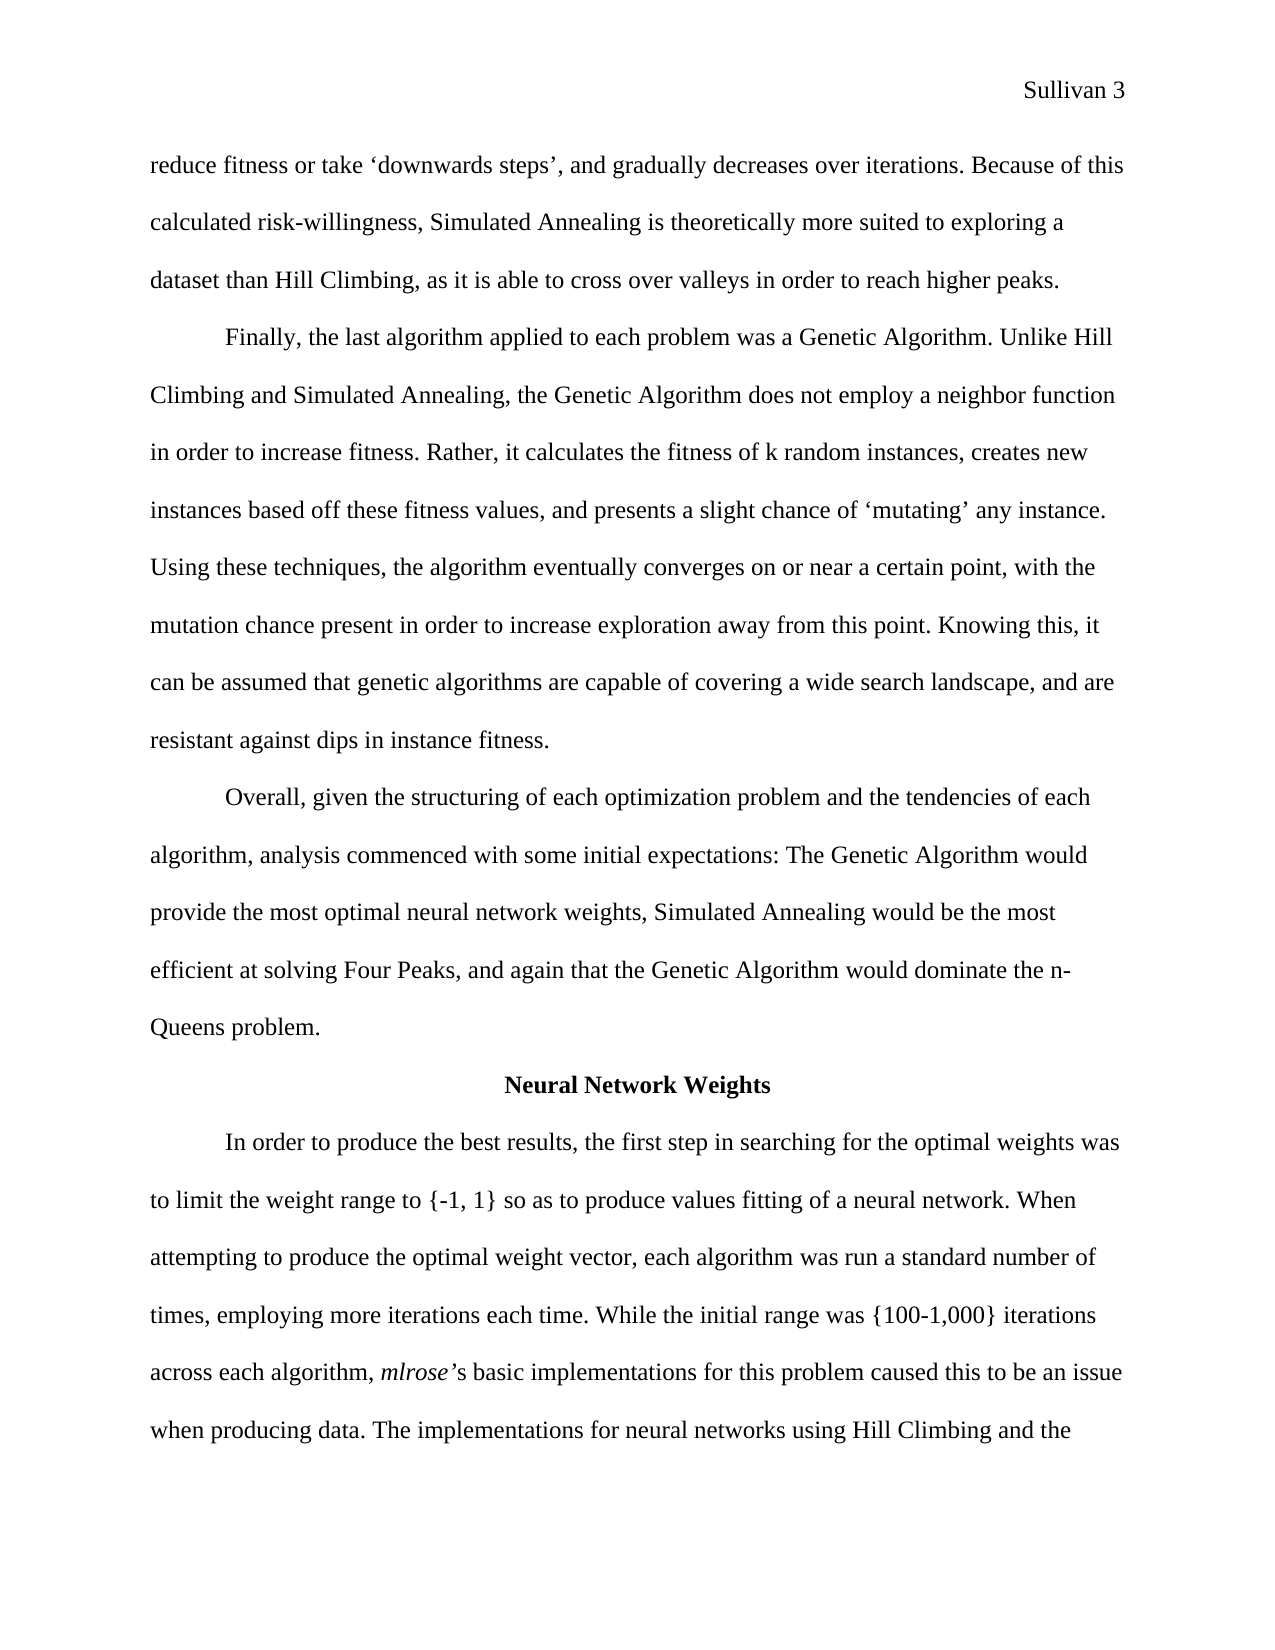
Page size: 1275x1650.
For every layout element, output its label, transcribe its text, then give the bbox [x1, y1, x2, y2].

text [150, 150, 1125, 294]
text Neural Network Weights [150, 1070, 1125, 1099]
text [150, 1127, 1125, 1444]
text Finally, the last algorithm applied to each problem was a Genetic Algorithm. Unlike Hill Climbing and Simulated Annealing, the Genetic Algorithm does not employ a neighbor function in order to increase fitness. Rather, it calculates the fitness of k random instances, creates new instances based off these fitness values, and presents a slight chance of ‘mutating’ any instance. Using these techniques, the algorithm eventually converges on or near a certain point, with the mutation chance present in order to increase exploration away from this point. Knowing this, it can be assumed that genetic algorithms are capable of covering a wide search landscape, and are resistant against dips in instance fitness. [150, 322, 1125, 754]
text Overall, given the structuring of each optimization problem and the tendencies of each algorithm, analysis commenced with some initial expectations: The Genetic Algorithm would provide the most optimal neural network weights, Simulated Annealing would be the most efficient at solving Four Peaks, and again that the Genetic Algorithm would dominate the n-Queens problem. [150, 782, 1125, 1041]
